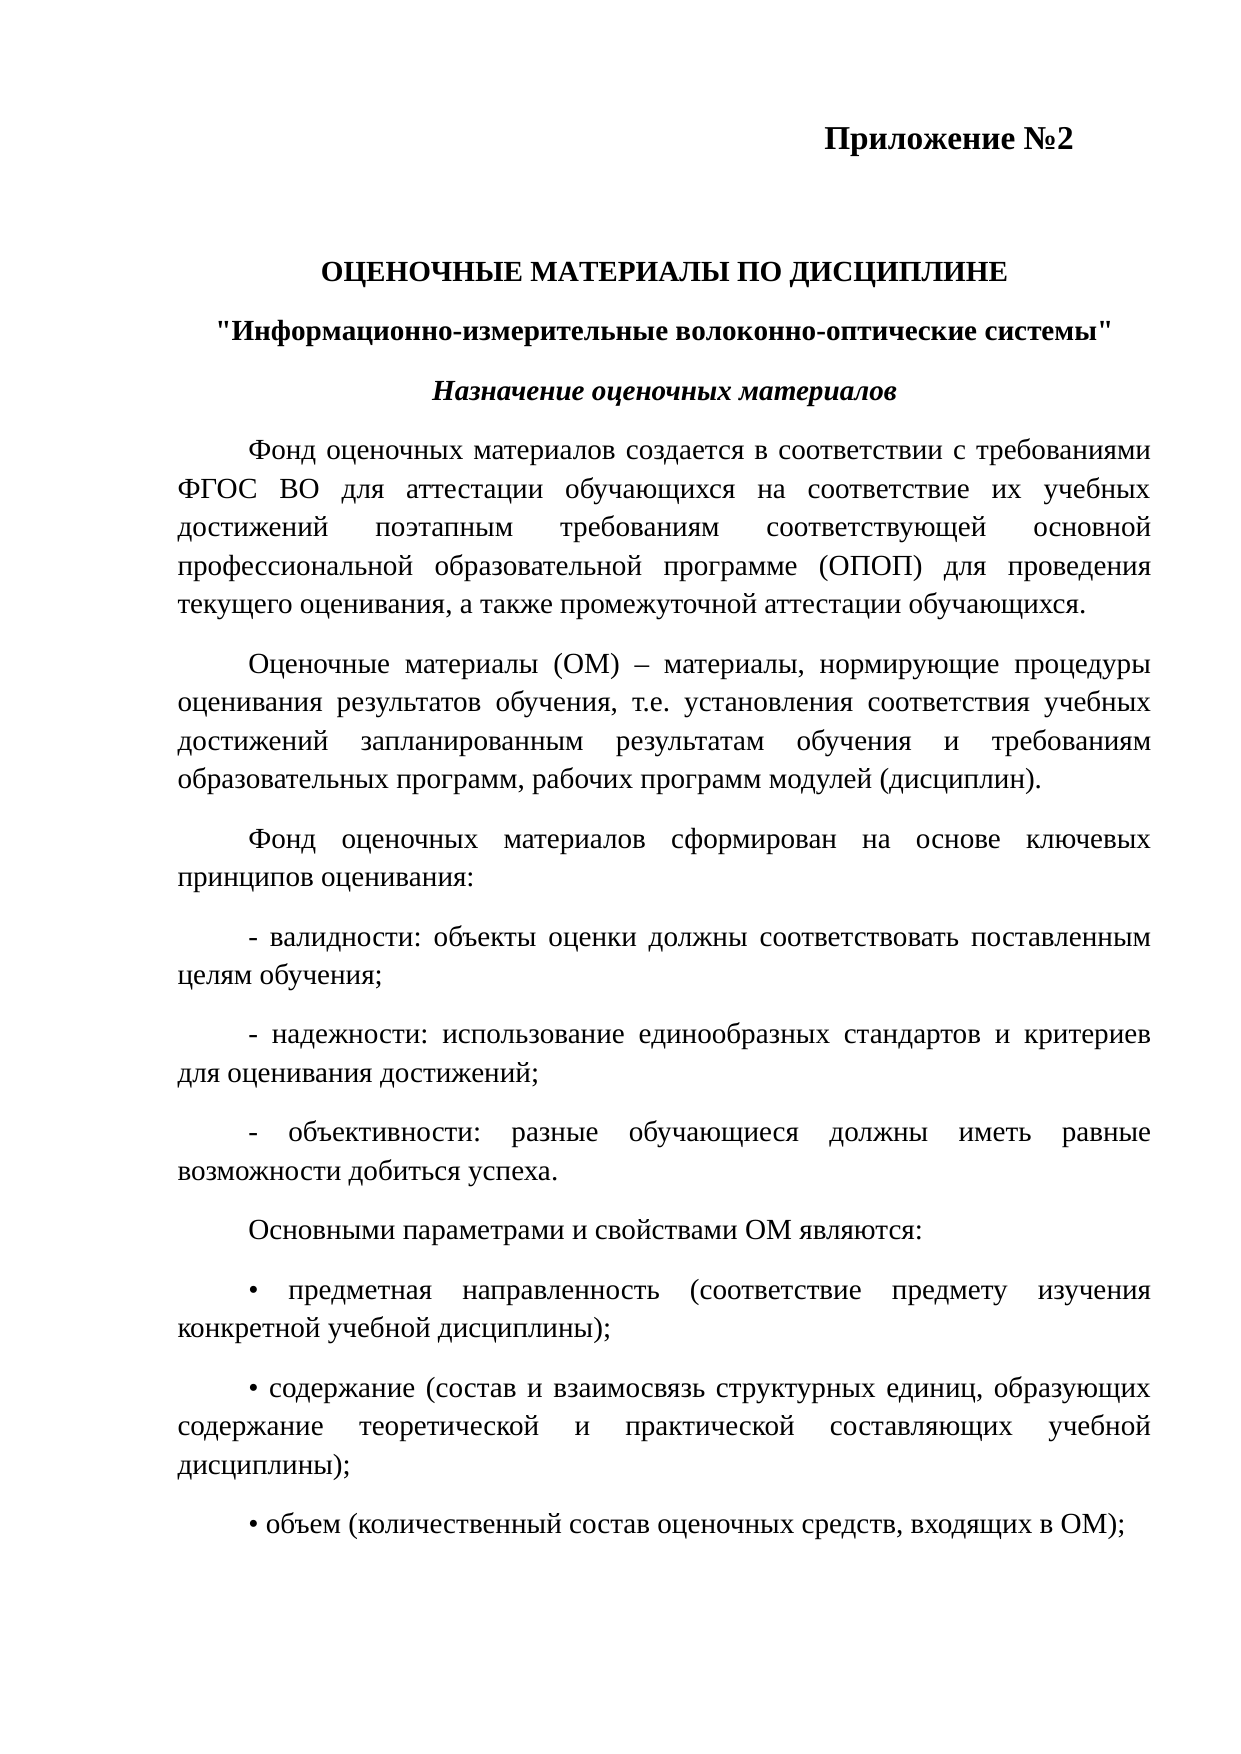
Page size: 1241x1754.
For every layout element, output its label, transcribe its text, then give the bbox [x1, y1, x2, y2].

text • содержание (состав и взаимосвязь структурных единиц, образующих содержание теоретической и практической составляющих учебной дисциплины); [177, 1370, 1152, 1480]
text ОЦЕНОЧНЫЕ МАТЕРИАЛЫ ПО ДИСЦИПЛИНЕ [177, 254, 1152, 288]
text • предметная направленность (соответствие предмету изучения конкретной учебной дисциплины); [177, 1272, 1152, 1344]
text - объективности: разные обучающиеся должны иметь равные возможности добиться успеха. [177, 1114, 1152, 1187]
text "Информационно-измерительные волоконно-оптические системы" [177, 313, 1152, 347]
text Фонд оценочных материалов сформирован на основе ключевых принципов оценивания: [177, 821, 1152, 893]
text Фонд оценочных материалов создается в соответствии с требованиями ФГОС ВО для аттестации обучающихся на соответствие их учебных достижений поэтапным требованиям соответствующей основной профессиональной образовательной программе (ОПОП) для проведения текущего оценивания, а также промежуточной аттестации обучающихся. [177, 432, 1152, 620]
text Приложение №2 [177, 118, 1152, 156]
text • объем (количественный состав оценочных средств, входящих в ОМ); [177, 1506, 1152, 1540]
text Оценочные материалы (ОМ) – материалы, нормирующие процедуры оценивания результатов обучения, т.е. установления соответствия учебных достижений запланированным результатам обучения и требованиям образовательных программ, рабочих программ модулей (дисциплин). [177, 646, 1152, 795]
text - валидности: объекты оценки должны соответствовать поставленным целям обучения; [177, 919, 1152, 991]
text Назначение оценочных материалов [177, 373, 1152, 406]
text Основными параметрами и свойствами ОМ являются: [177, 1212, 1152, 1246]
text - надежности: использование единообразных стандартов и критериев для оценивания достижений; [177, 1017, 1152, 1089]
